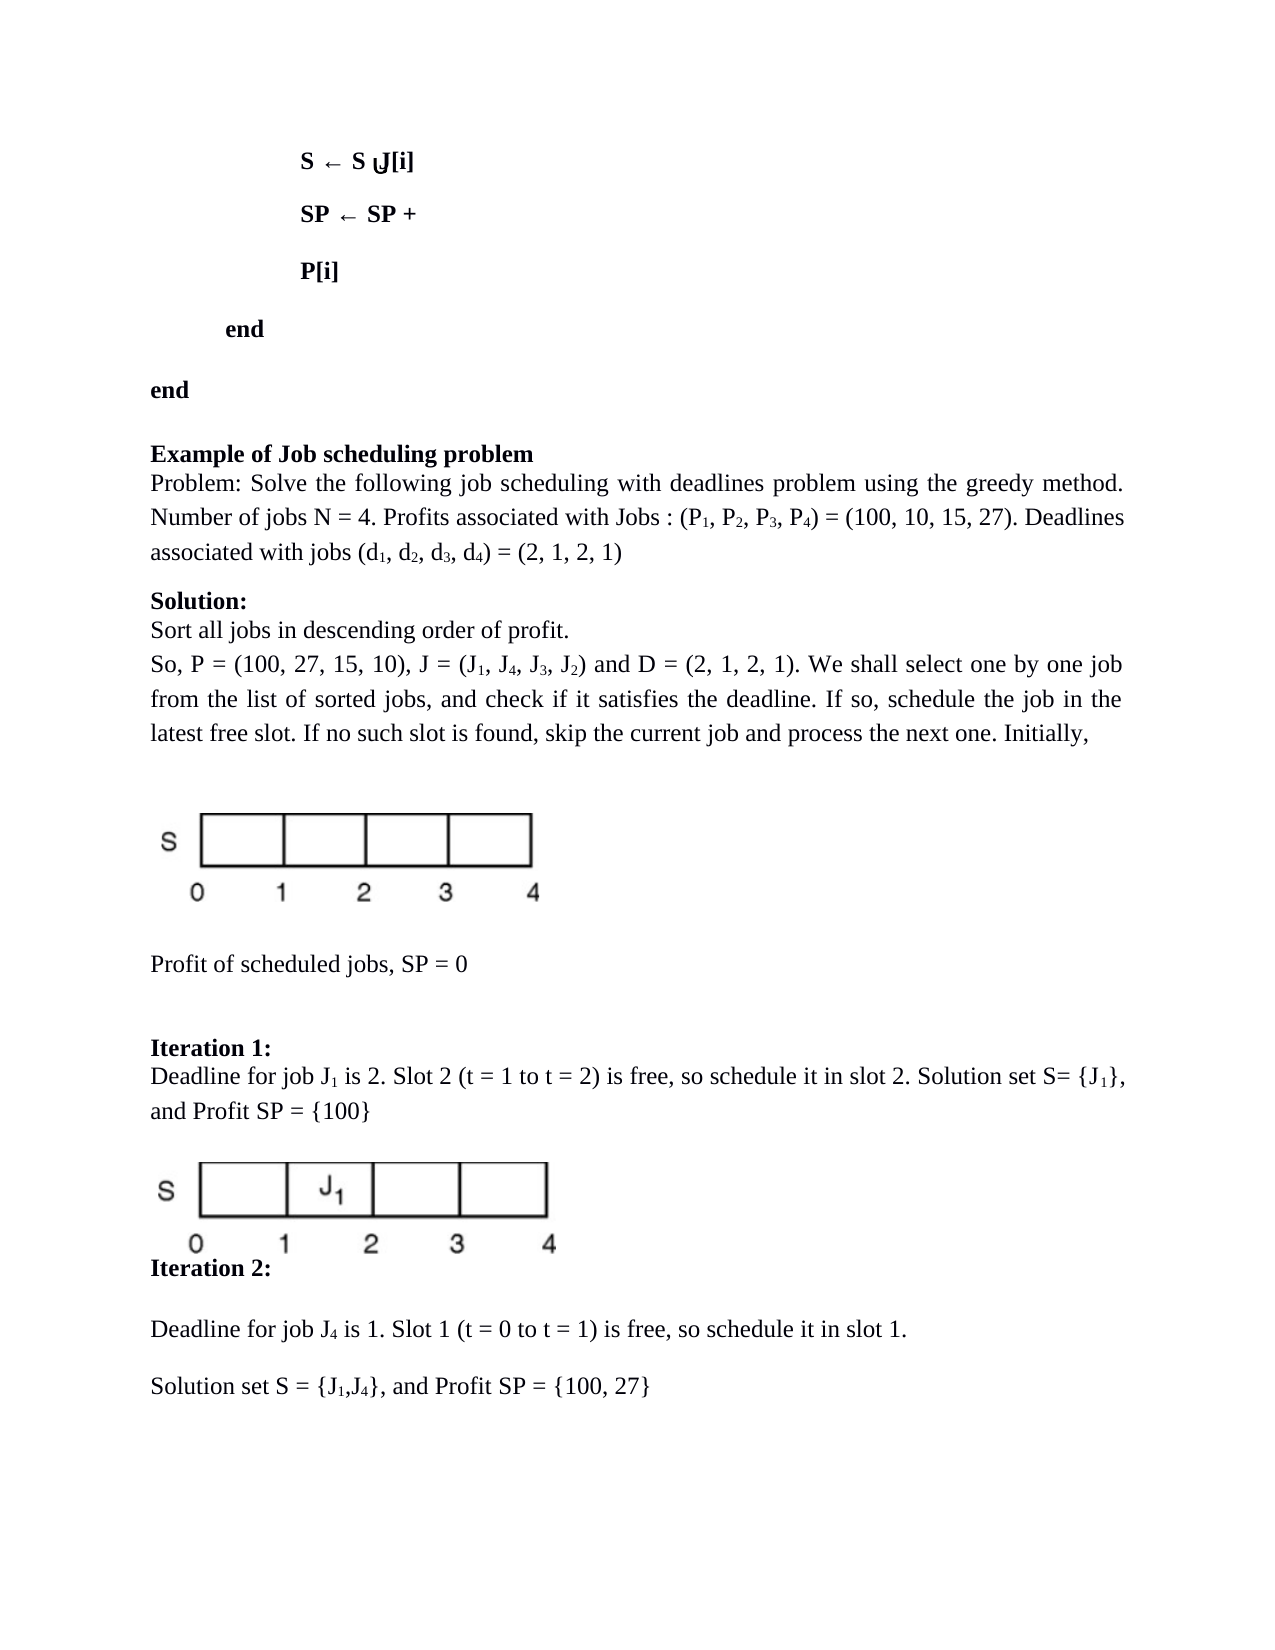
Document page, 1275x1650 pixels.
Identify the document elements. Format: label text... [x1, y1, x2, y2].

subtitle end [225, 314, 1262, 342]
text SP ← SP + P[i] [300, 199, 417, 285]
text Deadline for job J1 is 2. Slot 2 (t = 1 to t = 2) is free, so schedule it in slot 2. Solution set S= {J1}, and Profit SP = {100} [150, 1061, 1126, 1124]
text Deadline for job J4 is 1. Slot 1 (t = 0 to t = 1) is free, so schedule it in slot 1. Solution set S = {J1,J4}, and Profit SP = {100, 27} [150, 1314, 908, 1400]
text So, P = (100, 27, 15, 10), J = (J1, J4, J3, J2) and D = (2, 1, 2, 1). We shall select one by one job from the list of sorted jobs, and check if it satisfies the deadline. If so, schedule the job in the latest free slot. If no such slot is found, skip the current job and process the next one. Initially, [150, 649, 1124, 747]
text Profit of scheduled jobs, SP = 0 [150, 949, 1262, 978]
text end [150, 375, 1262, 404]
picture [161, 813, 540, 902]
picture [158, 1162, 556, 1254]
text Problem: Solve the following job scheduling with deadlines problem using the greedy method. Number of jobs N = 4. Profits associated with Jobs : (P1, P2, P3, P4) = (100, 10, 15, 27). Deadlines associated with jobs (d1, d2, d3, d4) = (2, 1, 2, 1) [150, 468, 1124, 566]
subtitle Example of Job scheduling problem [150, 439, 1262, 468]
subtitle S ← S J[i] [300, 146, 1262, 175]
subtitle Solution: [150, 586, 1262, 614]
subtitle Iteration 1: [150, 1033, 1262, 1061]
text Sort all jobs in descending order of profit. [150, 615, 1262, 643]
